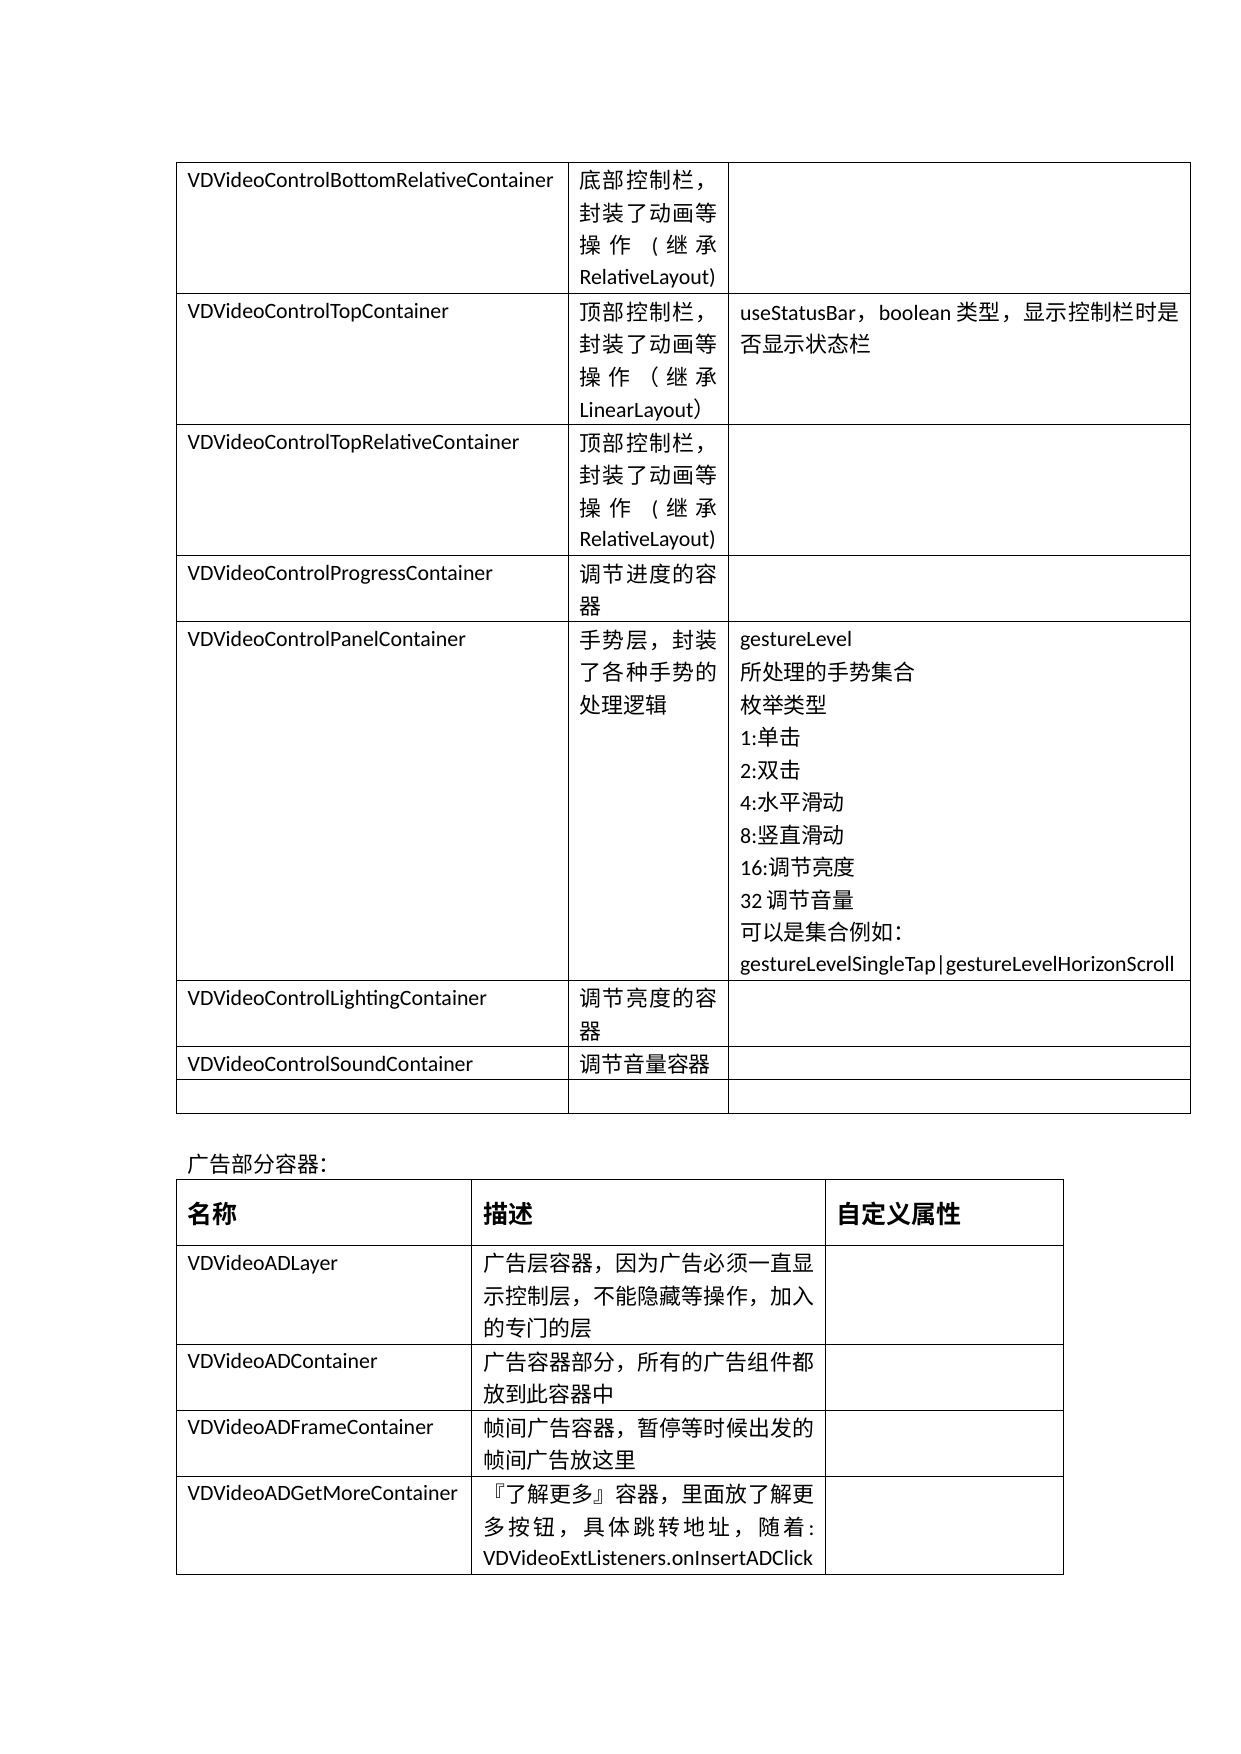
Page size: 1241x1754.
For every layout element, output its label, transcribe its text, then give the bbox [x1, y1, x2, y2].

table_cell [729, 1047, 1190, 1079]
table_cell [569, 1080, 728, 1113]
table_cell VDVideoADLayer [177, 1246, 471, 1343]
table_cell VDVideoControlProgressContainer [177, 556, 568, 621]
table_cell VDVideoADFrameContainer [177, 1411, 471, 1476]
table_cell 调节亮度的容器 [569, 981, 728, 1046]
table_cell 调节进度的容器 [569, 556, 728, 621]
table_header 自定义属性 [826, 1180, 1063, 1245]
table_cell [472, 1477, 825, 1574]
table_cell VDVideoControlTopRelativeContainer [177, 425, 568, 555]
table_cell 广告层容器，因为广告必须一直显示控制层，不能隐藏等操作，加入的专门的层 [472, 1246, 825, 1343]
table_cell useStatusBar，boolean类型，显示控制栏时是否显示状态栏 [729, 294, 1190, 424]
table_header 名称 [177, 1180, 471, 1245]
table_cell [177, 1080, 568, 1113]
table_cell 顶部控制栏，封装了动画等操作 (继承 RelativeLayout) [569, 425, 728, 555]
table_cell [826, 1345, 1063, 1409]
table_cell VDVideoControlBottomRelativeContainer [177, 163, 568, 293]
table_cell 帧间广告容器，暂停等时候出发的帧间广告放这里 [472, 1411, 825, 1476]
table_cell 底部控制栏，封装了动画等操作 (继承 RelativeLayout) [569, 163, 728, 293]
table_cell [729, 556, 1190, 621]
table_cell [729, 981, 1190, 1046]
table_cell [177, 1477, 471, 1574]
table_cell 调节音量容器 [569, 1047, 728, 1079]
table_cell 广告容器部分，所有的广告组件都放到此容器中 [472, 1345, 825, 1409]
table_cell gestureLevel 所处理的手势集合 枚举类型 1:单击 2:双击 4:水平滑动 8:竖直滑动 16:调节亮度 32调节音量 可以是集合例如： gestureLevelSingleTap|gestureLevelHorizonScroll [729, 622, 1190, 980]
table_header 描述 [472, 1180, 825, 1245]
table_cell VDVideoControlPanelContainer [177, 622, 568, 980]
table_cell [729, 1080, 1190, 1113]
table_cell 顶部控制栏，封装了动画等操作（继承 LinearLayout） [569, 294, 728, 424]
table_cell [826, 1477, 1063, 1574]
table_cell VDVideoADContainer [177, 1345, 471, 1409]
table_cell VDVideoControlTopContainer [177, 294, 568, 424]
table_cell VDVideoControlSoundContainer [177, 1047, 568, 1079]
text 广告部分容器： [187, 1146, 1053, 1179]
table_cell [729, 163, 1190, 293]
table_cell 手势层，封装了各种手势的处理逻辑 [569, 622, 728, 980]
table_cell [826, 1411, 1063, 1476]
table_cell [729, 425, 1190, 555]
table_cell [826, 1246, 1063, 1343]
table_cell VDVideoControlLightingContainer [177, 981, 568, 1046]
